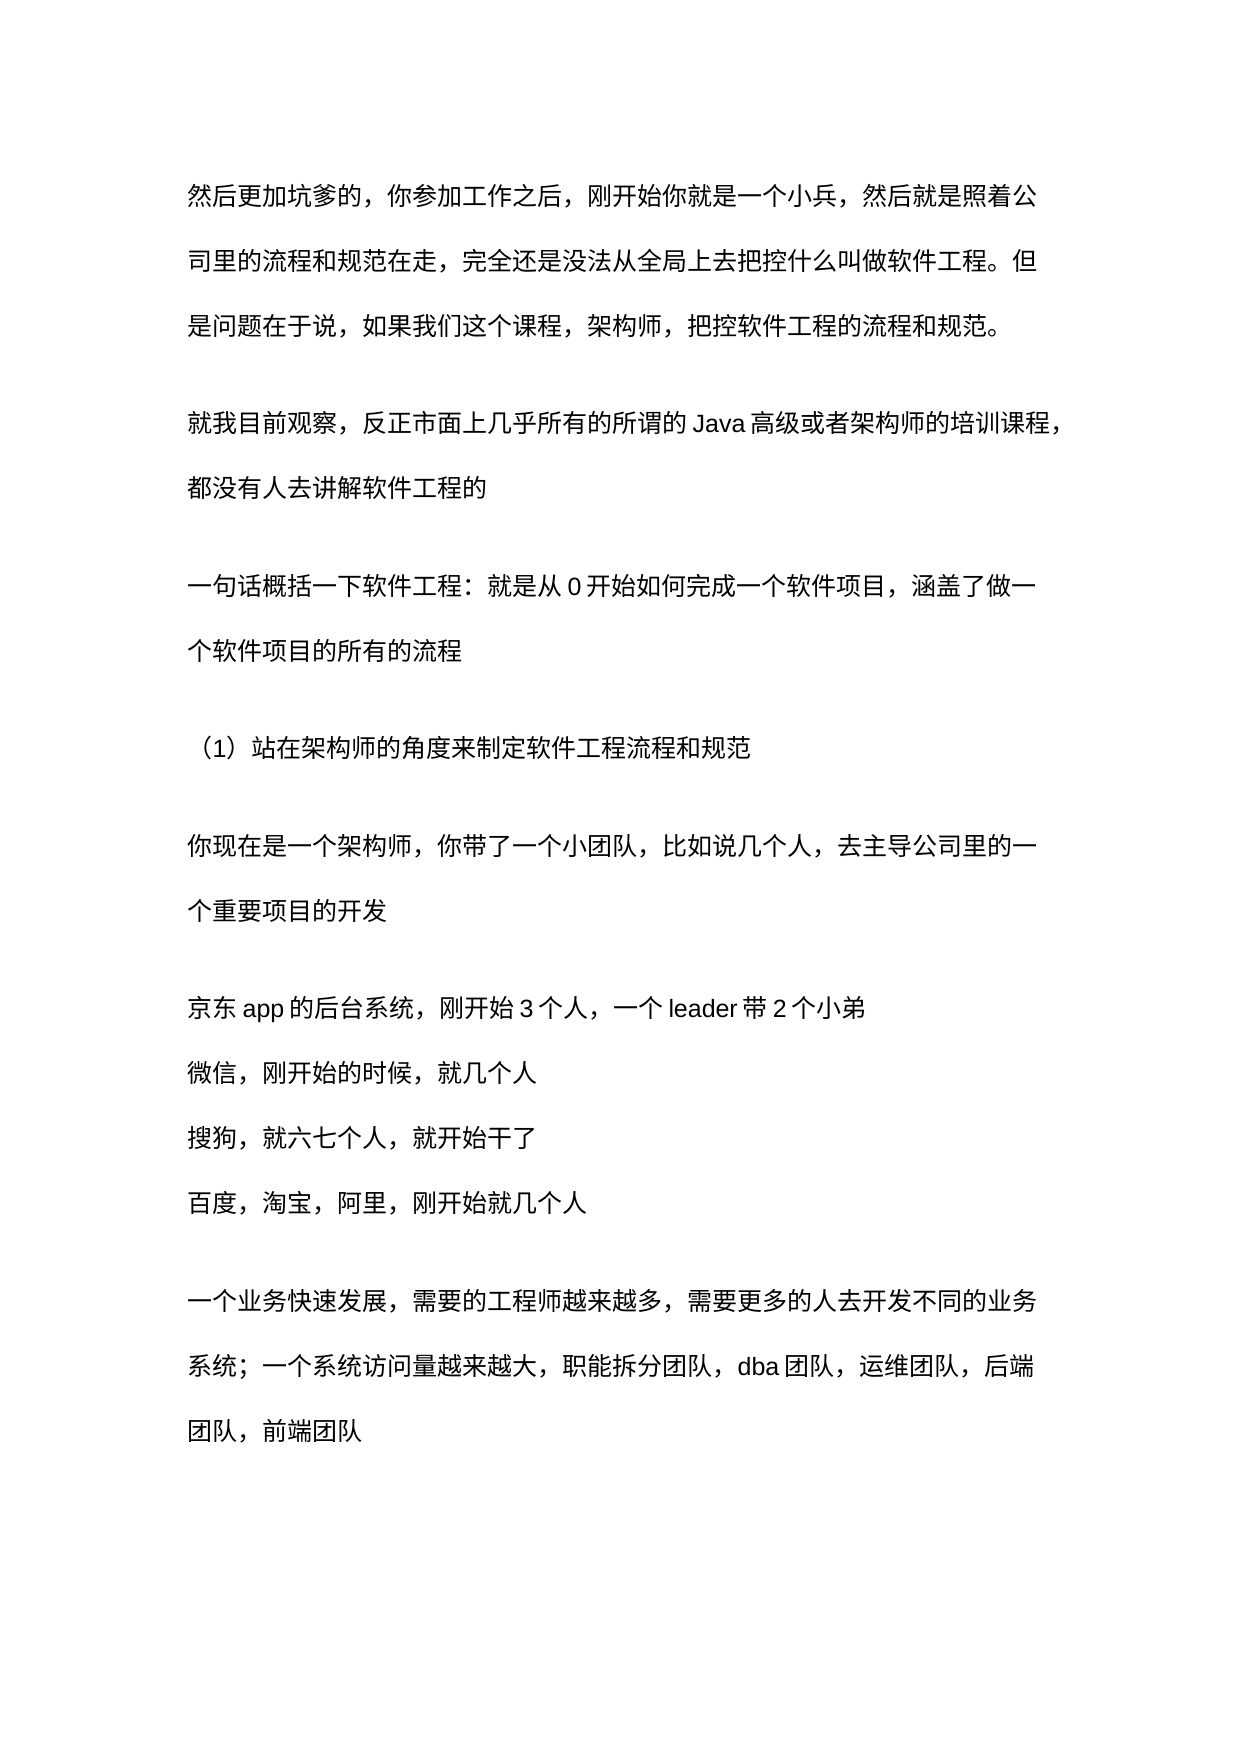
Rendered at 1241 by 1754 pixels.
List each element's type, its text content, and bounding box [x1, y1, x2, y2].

text 一句话概括一下软件工程：就是从0开始如何完成一个软件项目，涵盖了做一个软件项目的所有的流程 [187, 552, 1053, 682]
text 搜狗，就六七个人，就开始干了 [187, 1104, 1053, 1169]
text 你现在是一个架构师，你带了一个小团队，比如说几个人，去主导公司里的一个重要项目的开发 [187, 812, 1053, 942]
text 然后更加坑爹的，你参加工作之后，刚开始你就是一个小兵，然后就是照着公司里的流程和规范在走，完全还是没法从全局上去把控什么叫做软件工程。但是问题在于说，如果我们这个课程，架构师，把控软件工程的流程和规范。 [187, 162, 1053, 357]
text （1）站在架构师的角度来制定软件工程流程和规范 [187, 714, 1053, 779]
text 百度，淘宝，阿里，刚开始就几个人 [187, 1169, 1053, 1234]
text 微信，刚开始的时候，就几个人 [187, 1039, 1053, 1104]
text 一个业务快速发展，需要的工程师越来越多，需要更多的人去开发不同的业务系统；一个系统访问量越来越大，职能拆分团队，dba团队，运维团队，后端团队，前端团队 [187, 1267, 1053, 1462]
text 就我目前观察，反正市面上几乎所有的所谓的Java高级或者架构师的培训课程，都没有人去讲解软件工程的 [187, 389, 1053, 519]
text 京东app的后台系统，刚开始3个人，一个leader带2个小弟 [187, 974, 1053, 1039]
